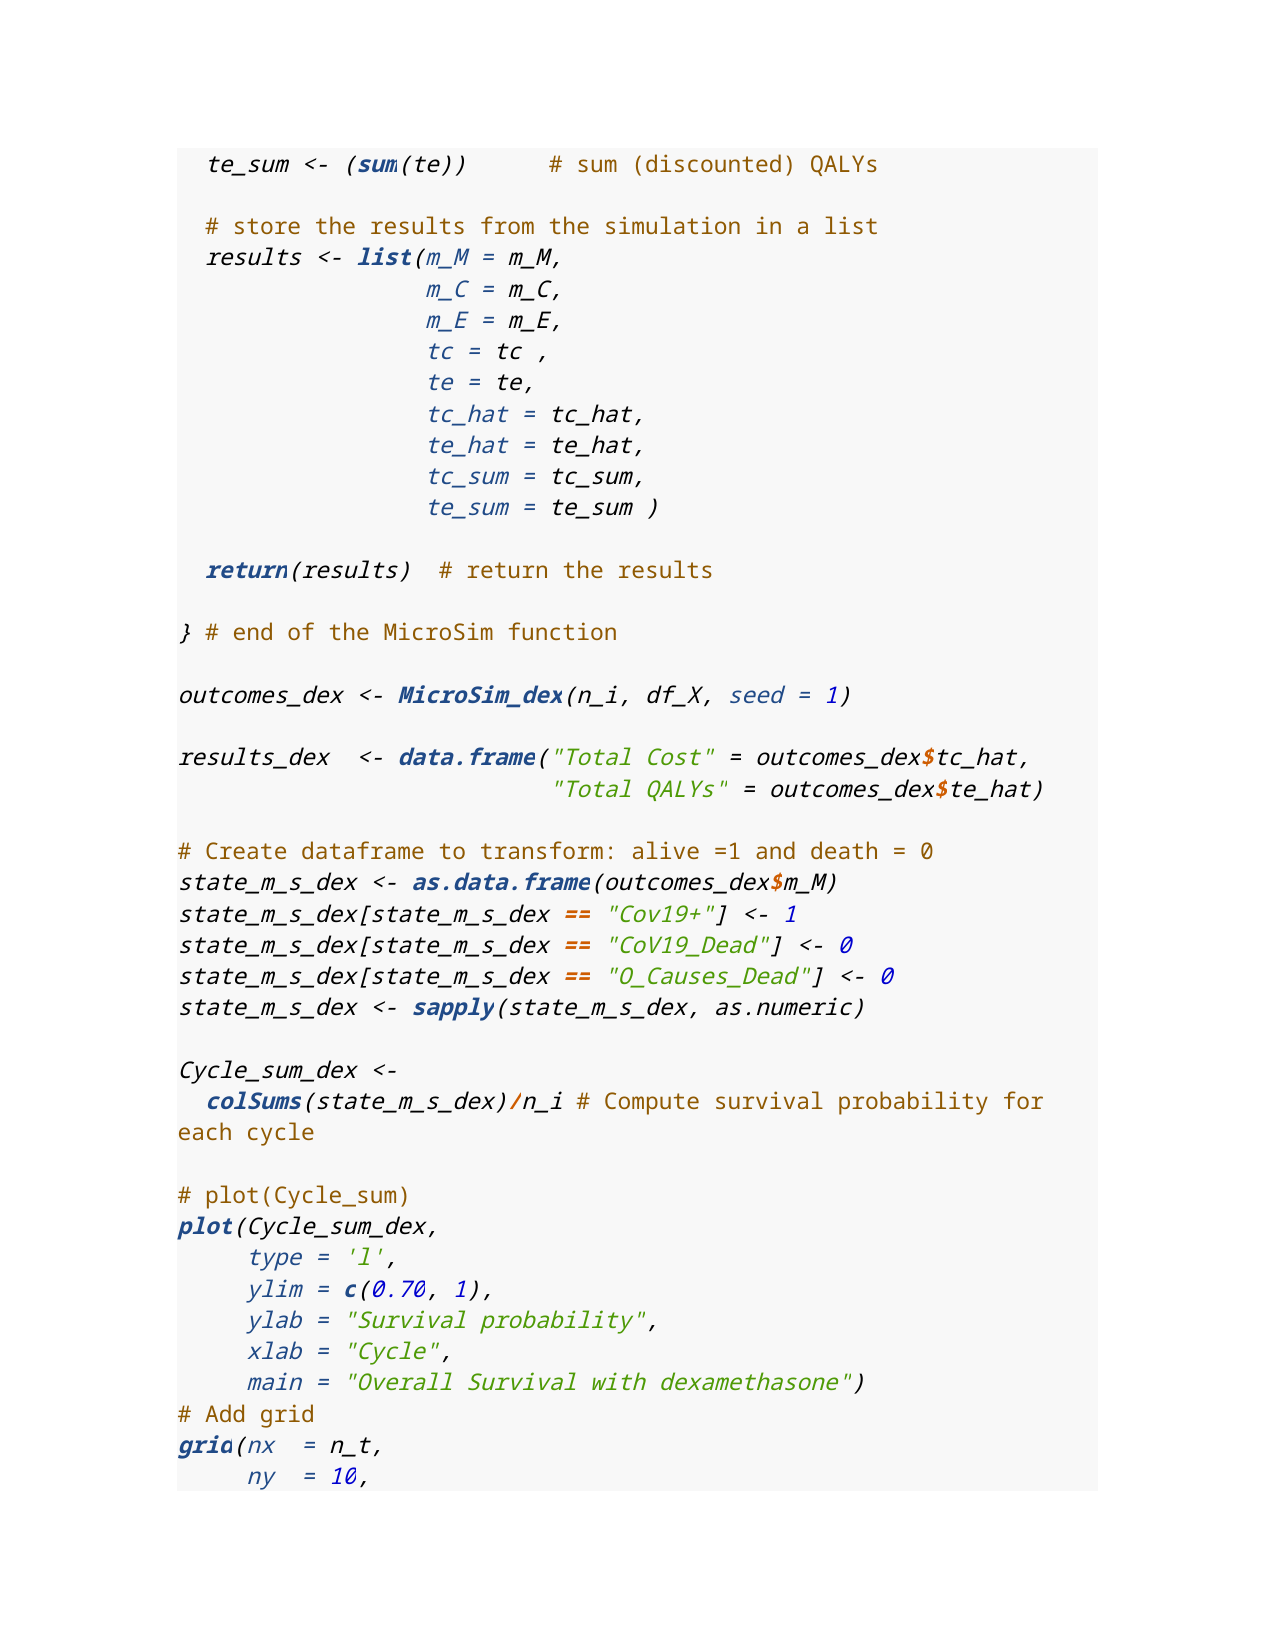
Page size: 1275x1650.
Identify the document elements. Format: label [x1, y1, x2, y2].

text [177, 148, 1098, 1491]
